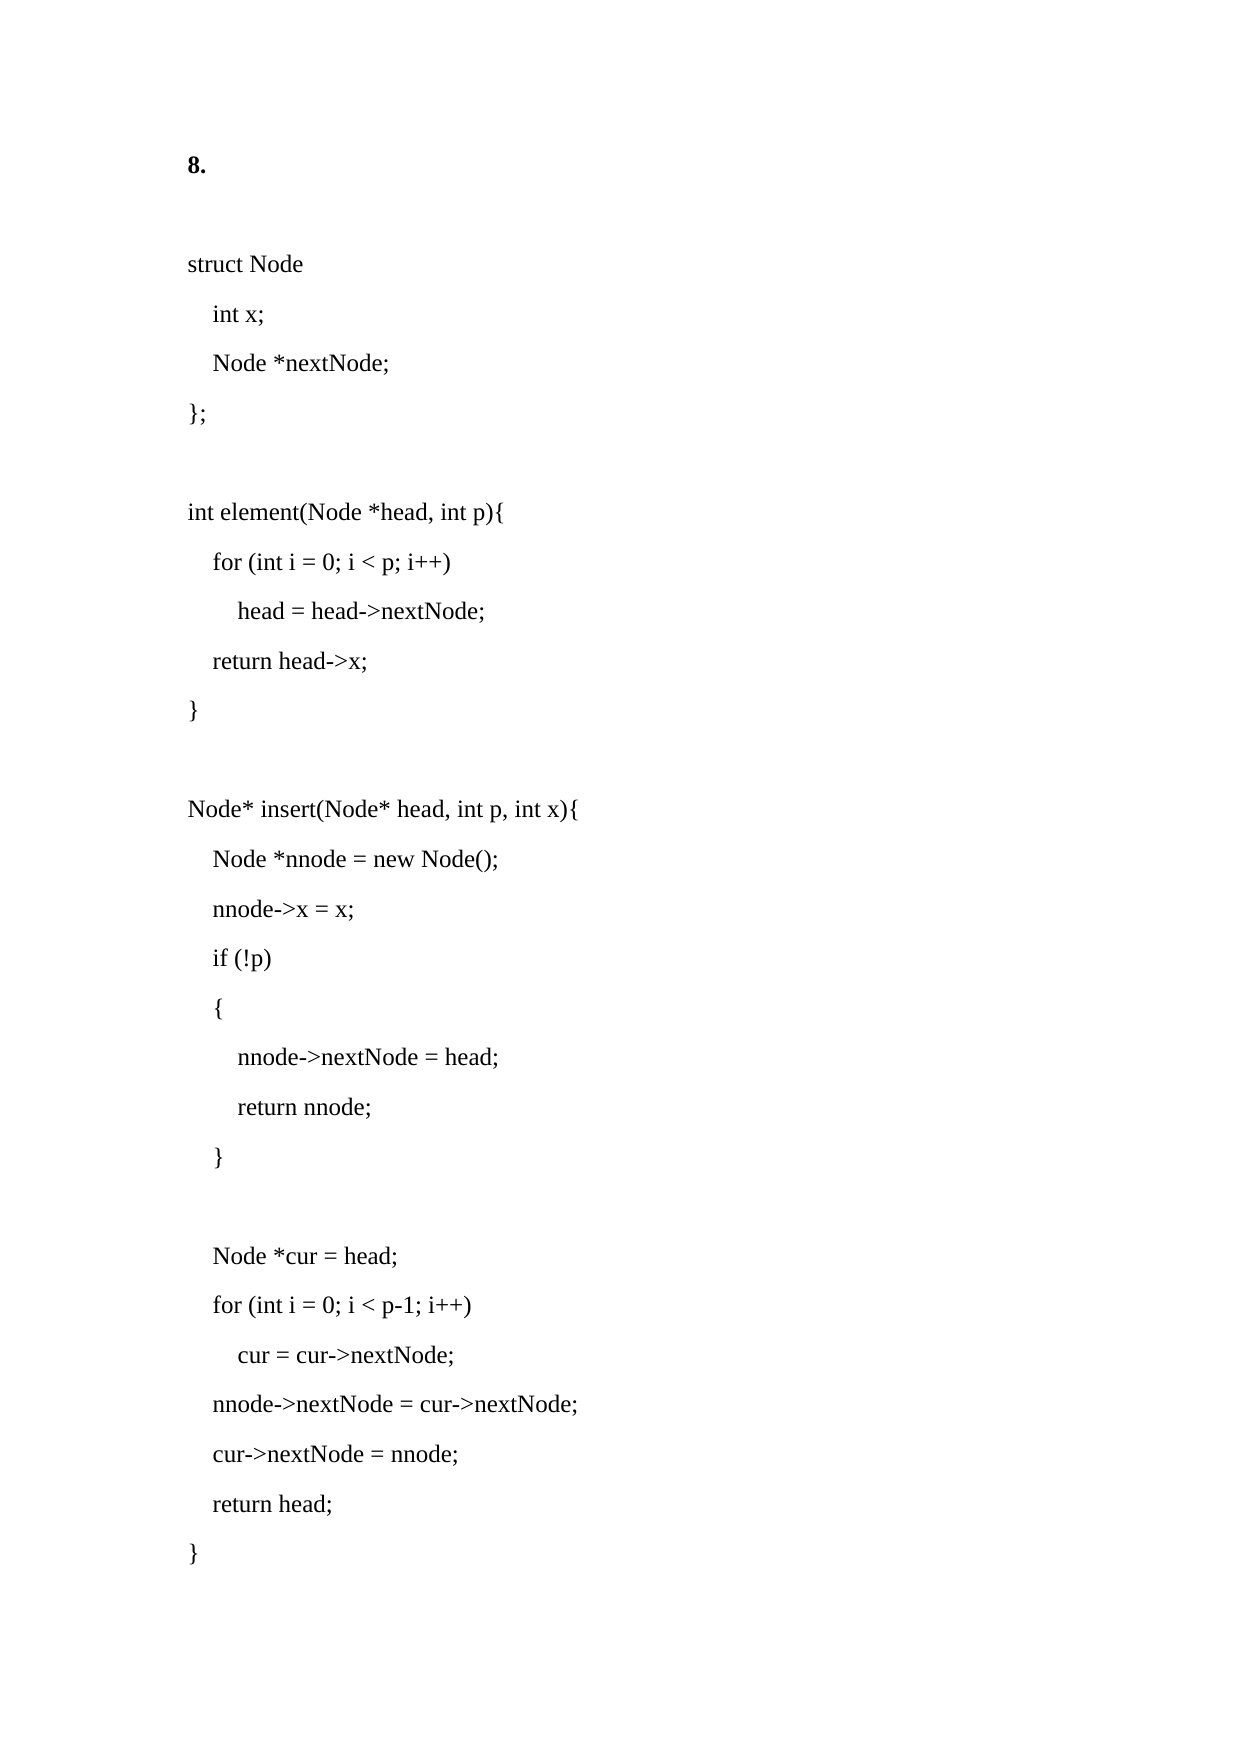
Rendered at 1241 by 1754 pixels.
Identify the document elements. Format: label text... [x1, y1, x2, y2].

text }; [187, 398, 1053, 427]
text return head->x; [187, 646, 1053, 674]
text return nnode; [187, 1092, 1053, 1121]
text } [187, 1538, 1053, 1567]
text cur->nextNode = nnode; [187, 1439, 1053, 1468]
text int x; [187, 299, 1053, 327]
text Node *nextNode; [187, 348, 1053, 377]
text head = head->nextNode; [187, 596, 1053, 625]
text } [187, 1142, 1053, 1170]
text return head; [187, 1489, 1053, 1517]
text nnode->nextNode = cur->nextNode; [187, 1389, 1053, 1418]
text Node *nnode = new Node(); [187, 844, 1053, 873]
text int element(Node *head, int p){ [187, 497, 1053, 526]
text for (int i = 0; i < p; i++) [187, 547, 1053, 575]
text } [187, 695, 1053, 724]
text nnode->x = x; [187, 894, 1053, 922]
text Node* insert(Node* head, int p, int x){ [187, 794, 1053, 823]
text { [187, 993, 1053, 1022]
text struct Node [187, 249, 1053, 278]
text nnode->nextNode = head; [187, 1042, 1053, 1071]
text if (!p) [187, 943, 1053, 972]
text cur = cur->nextNode; [187, 1340, 1053, 1369]
text for (int i = 0; i < p-1; i++) [187, 1290, 1053, 1319]
text Node *cur = head; [187, 1241, 1053, 1269]
